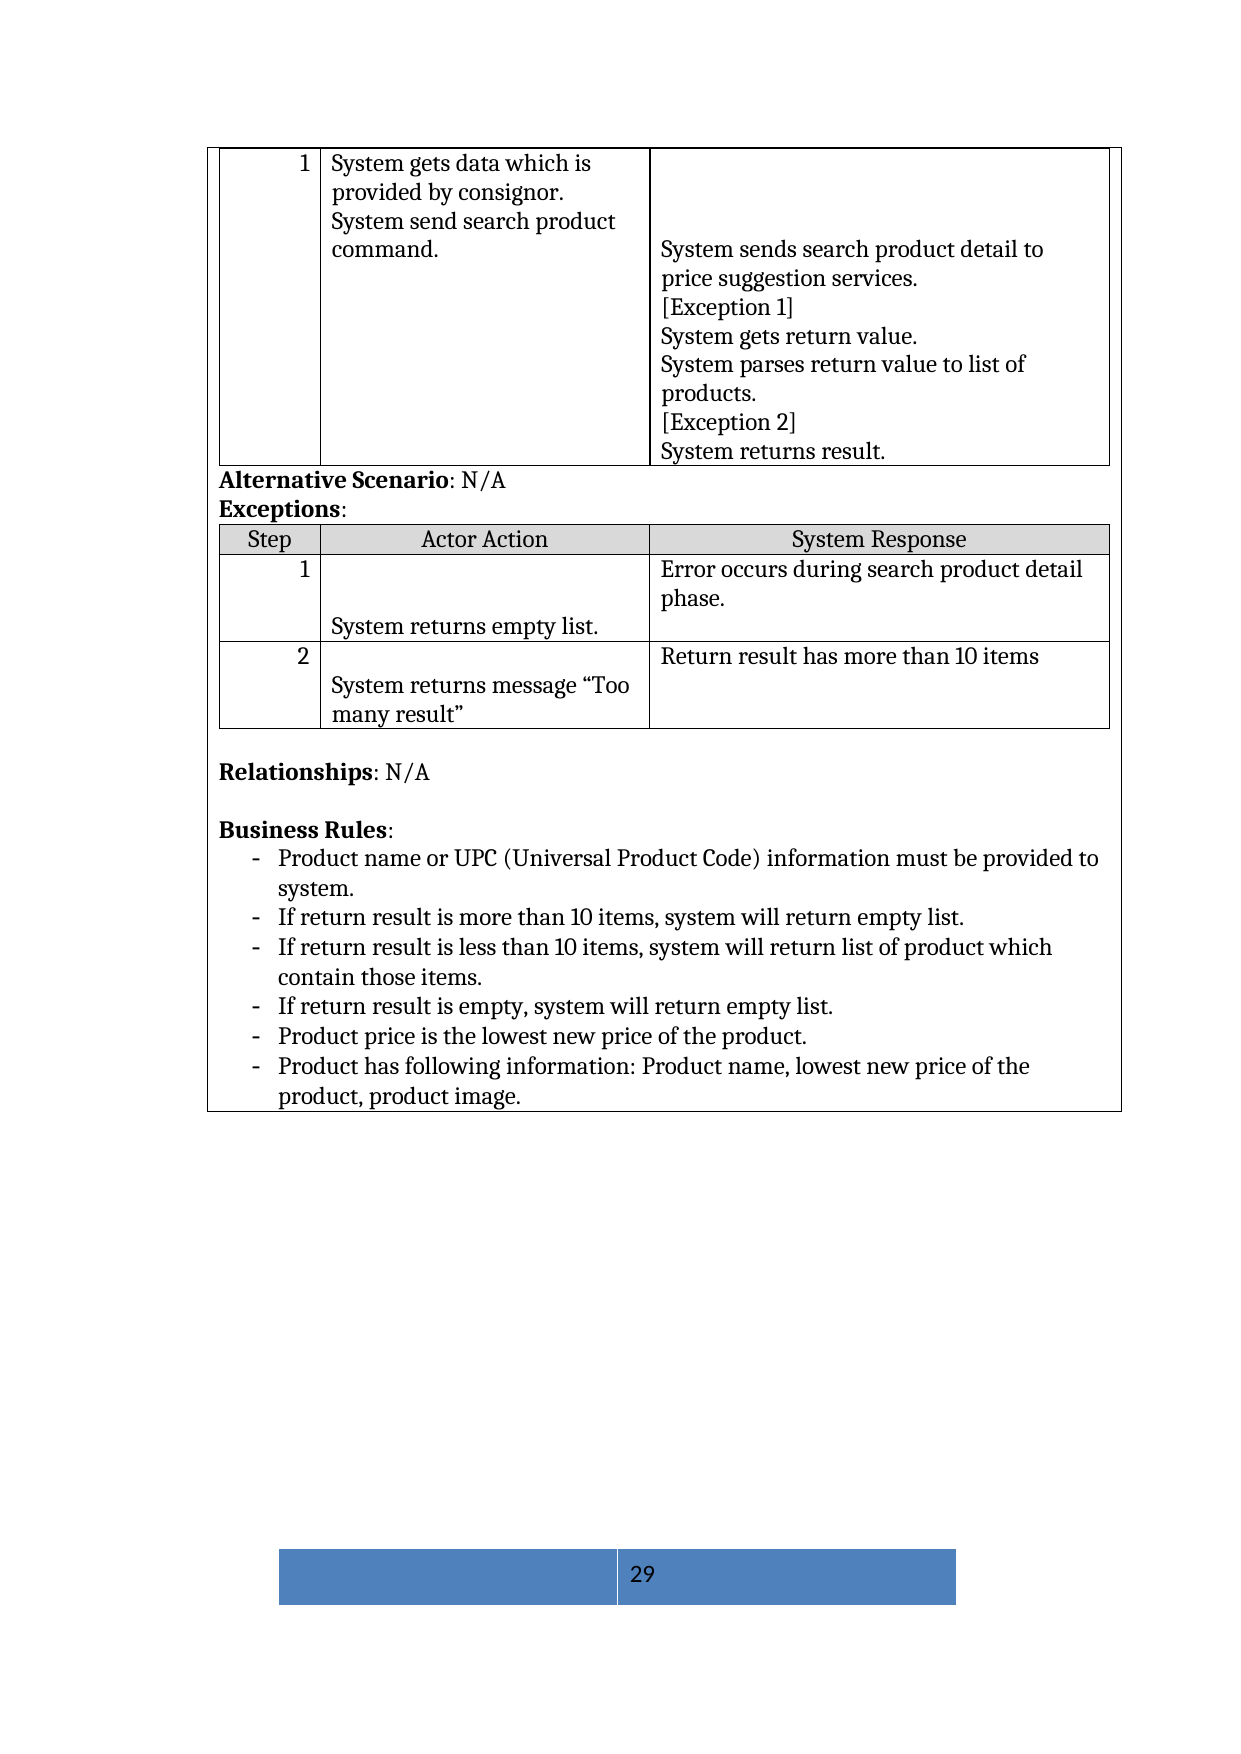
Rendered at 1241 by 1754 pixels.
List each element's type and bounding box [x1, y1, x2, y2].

table_cell [208, 148, 1121, 1111]
